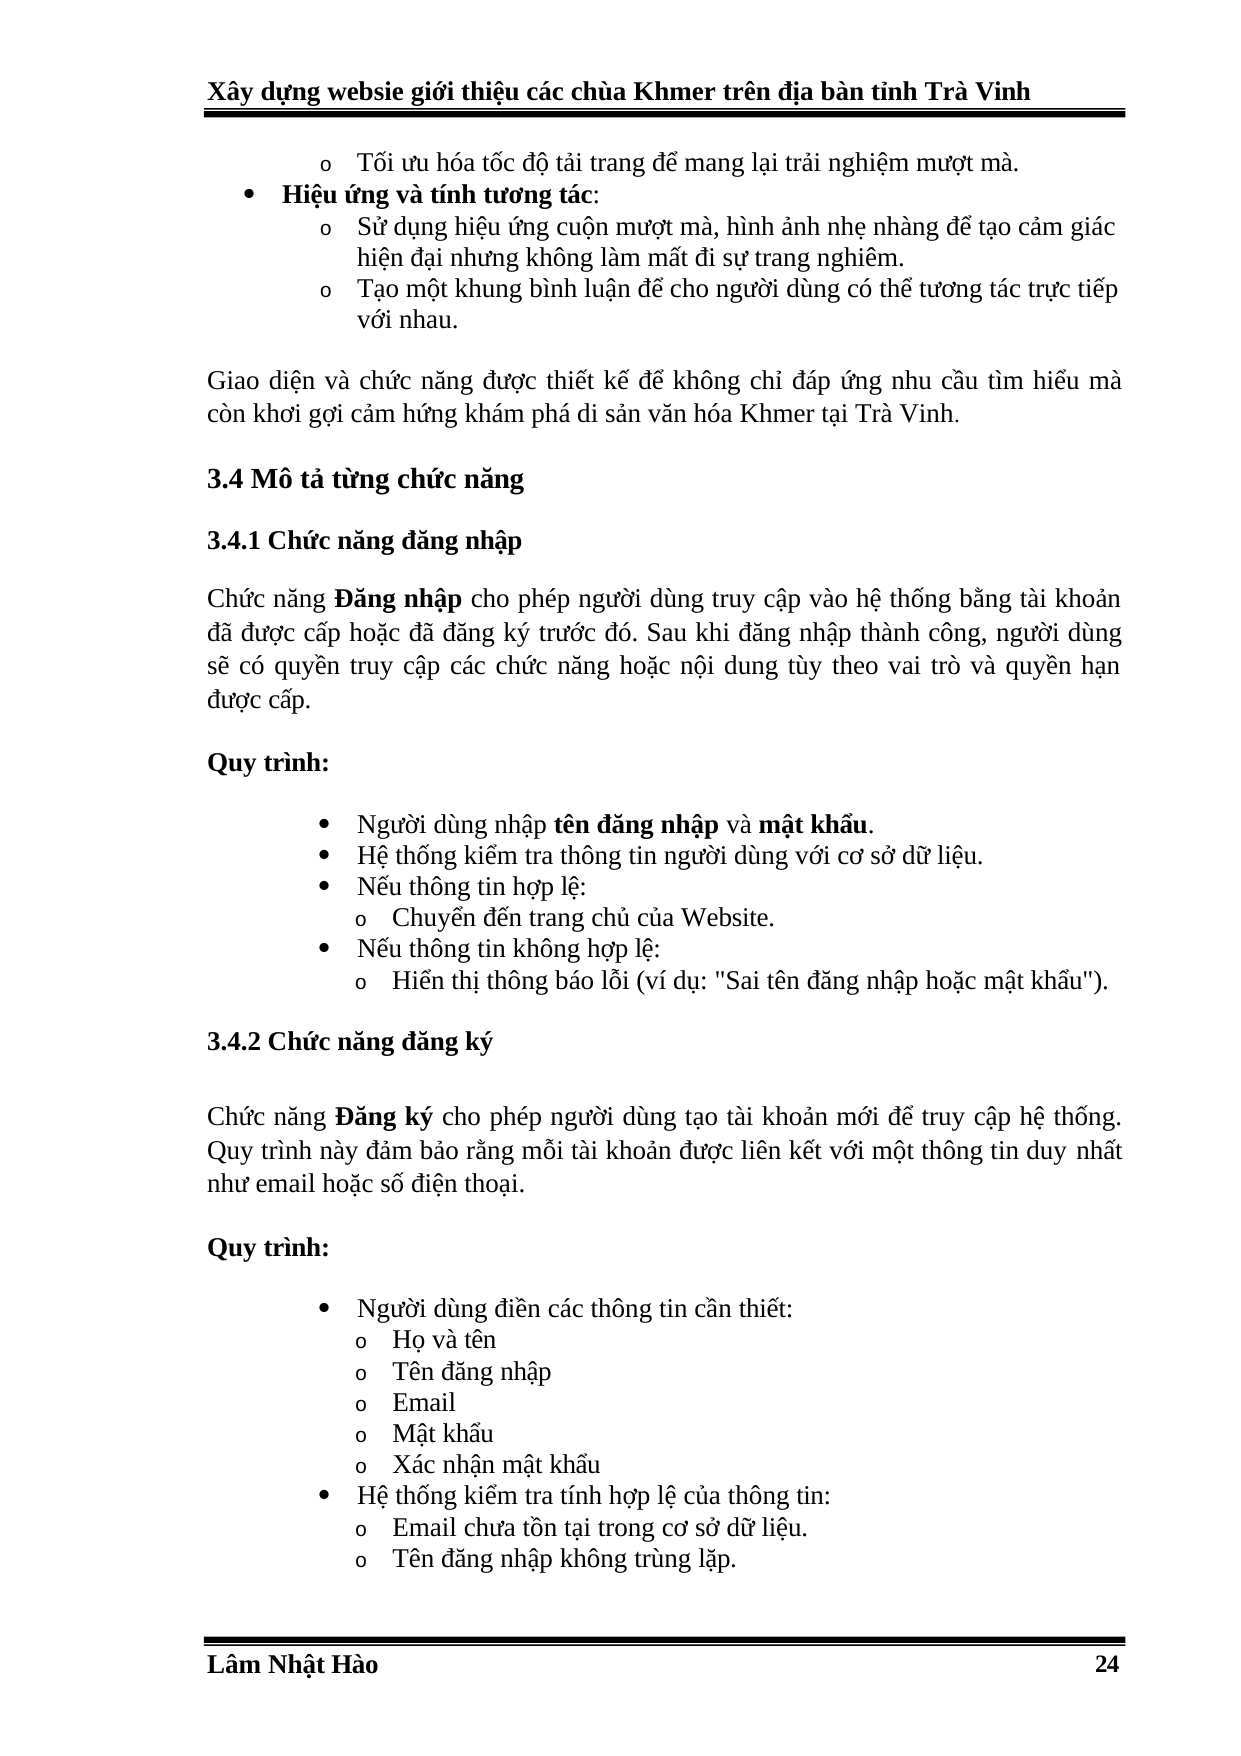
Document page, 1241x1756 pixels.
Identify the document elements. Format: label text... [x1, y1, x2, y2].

list Email [354, 1386, 1134, 1418]
text Giao diện và chức năng được thiết kế để không chỉ đáp ứng nhu cầu tìm hiểu mà còn khơi gợi cảm hứng khám phá di sản văn hóa Khmer tại Trà Vinh. [207, 364, 1122, 429]
subtitle Quy trình: [207, 746, 1134, 777]
list Người dùng nhập tên đăng nhập và mật khẩu. [319, 808, 1134, 839]
subtitle Mô tả từng chức năng [207, 461, 1134, 494]
list Họ và tên [354, 1324, 1134, 1355]
text Chức năng Đăng nhập cho phép người dùng truy cập vào hệ thống bằng tài khoản đã được cấp hoặc đã đăng ký trước đó. Sau khi đăng nhập thành công, người dùng sẽ có quyền truy cập các chức năng hoặc nội dung tùy theo vai trò và quyền hạn được cấp. [207, 582, 1123, 714]
subtitle Hiệu ứng và tính tương tác: [244, 177, 1134, 210]
list Nếu thông tin không hợp lệ: [319, 933, 1134, 964]
list Hiển thị thông báo lỗi (ví dụ: "Sai tên đăng nhập hoặc mật khẩu"). [354, 964, 1134, 996]
list Tạo một khung bình luận để cho người dùng có thể tương tác trực tiếp với nhau. [319, 273, 1122, 334]
list Email chưa tồn tại trong cơ sở dữ liệu. [354, 1511, 1134, 1542]
text Chức năng Đăng ký cho phép người dùng tạo tài khoản mới để truy cập hệ thống. Quy trình này đảm bảo rằng mỗi tài khoản được liên kết với một thông tin duy nhất như email hoặc số điện thoại. [207, 1100, 1123, 1199]
list Sử dụng hiệu ứng cuộn mượt mà, hình ảnh nhẹ nhàng để tạo cảm giác hiện đại nhưng không làm mất đi sự trang nghiêm. [319, 211, 1122, 272]
list Tối ưu hóa tốc độ tải trang để mang lại trải nghiệm mượt mà. [319, 146, 1134, 177]
list Tên đăng nhập [354, 1355, 1134, 1386]
list Hệ thống kiểm tra thông tin người dùng với cơ sở dữ liệu. [319, 839, 1134, 870]
list Mật khẩu [354, 1418, 1134, 1449]
subtitle Quy trình: [207, 1231, 1134, 1262]
list Nếu thông tin hợp lệ: [319, 871, 1134, 902]
list Xác nhận mật khẩu [354, 1449, 1134, 1480]
subtitle Chức năng đăng nhập [207, 524, 1134, 555]
list Người dùng điền các thông tin cần thiết: [319, 1293, 1134, 1324]
list Hệ thống kiểm tra tính hợp lệ của thông tin: [319, 1480, 1134, 1511]
list Tên đăng nhập không trùng lặp. [354, 1542, 1134, 1573]
list Chuyển đến trang chủ của Website. [354, 902, 1134, 933]
subtitle Chức năng đăng ký [207, 1025, 1134, 1056]
